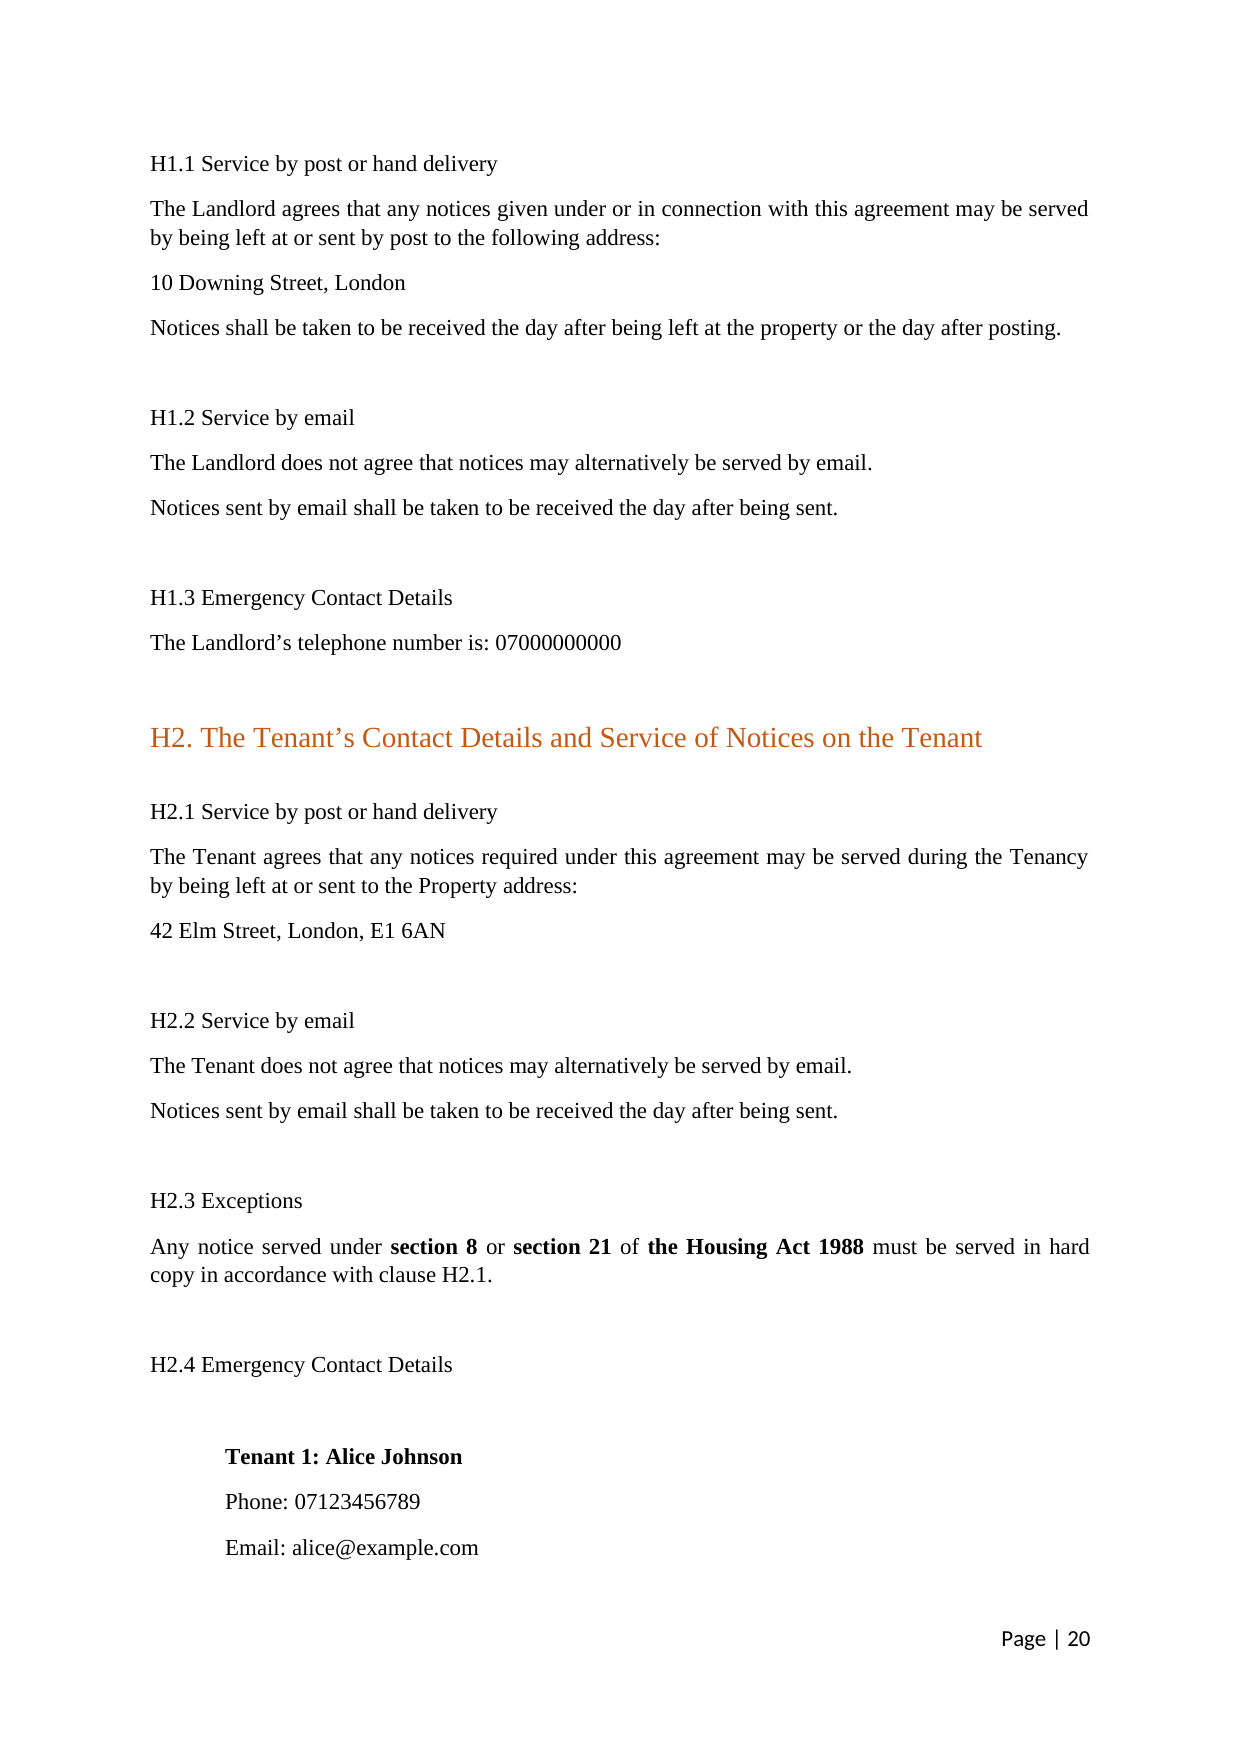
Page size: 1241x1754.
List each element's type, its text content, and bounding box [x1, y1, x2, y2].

text H1.3 Emergency Contact Details [150, 584, 1090, 611]
text The Landlord’s telephone number is: 07000000000 [150, 629, 1090, 656]
text 42 Elm Street, London, E1 6AN [150, 917, 1090, 943]
text H2.4 Emergency Contact Details [150, 1351, 1090, 1378]
text H1.2 Service by email [150, 404, 1090, 430]
text 10 Downing Street, London [150, 269, 1090, 295]
text Notices sent by email shall be taken to be received the day after being sent. [150, 1097, 1090, 1124]
text The Tenant does not agree that notices may alternatively be served by email. [150, 1052, 1090, 1079]
text H2.1 Service by post or hand delivery [150, 798, 1090, 825]
text Notices shall be taken to be received the day after being left at the property or the day after posting. [150, 314, 1090, 340]
text Phone: 07123456789 [225, 1488, 1090, 1515]
text The Landlord agrees that any notices given under or in connection with this agreement may be served by being left at or sent by post to the following address: [150, 195, 1090, 250]
text Email: alice@example.com [225, 1533, 1090, 1560]
text The Landlord does not agree that notices may alternatively be served by email. [150, 449, 1090, 475]
text The Tenant agrees that any notices required under this agreement may be served during the Tenancy by being left at or sent to the Property address: [150, 843, 1090, 898]
text Notices sent by email shall be taken to be received the day after being sent. [150, 494, 1090, 521]
subtitle H2. The Tenant’s Contact Details and Service of Notices on the Tenant [150, 720, 1090, 753]
text Tenant 1: Alice Johnson [225, 1443, 1090, 1470]
text H2.2 Service by email [150, 1007, 1090, 1033]
text H1.1 Service by post or hand delivery [150, 150, 1090, 176]
text H2.3 Exceptions [150, 1188, 1090, 1214]
text Any notice served under section 8 or section 21 of the Housing Act 1988 must be served in hard copy in accordance with clause H2.1. [150, 1233, 1090, 1287]
